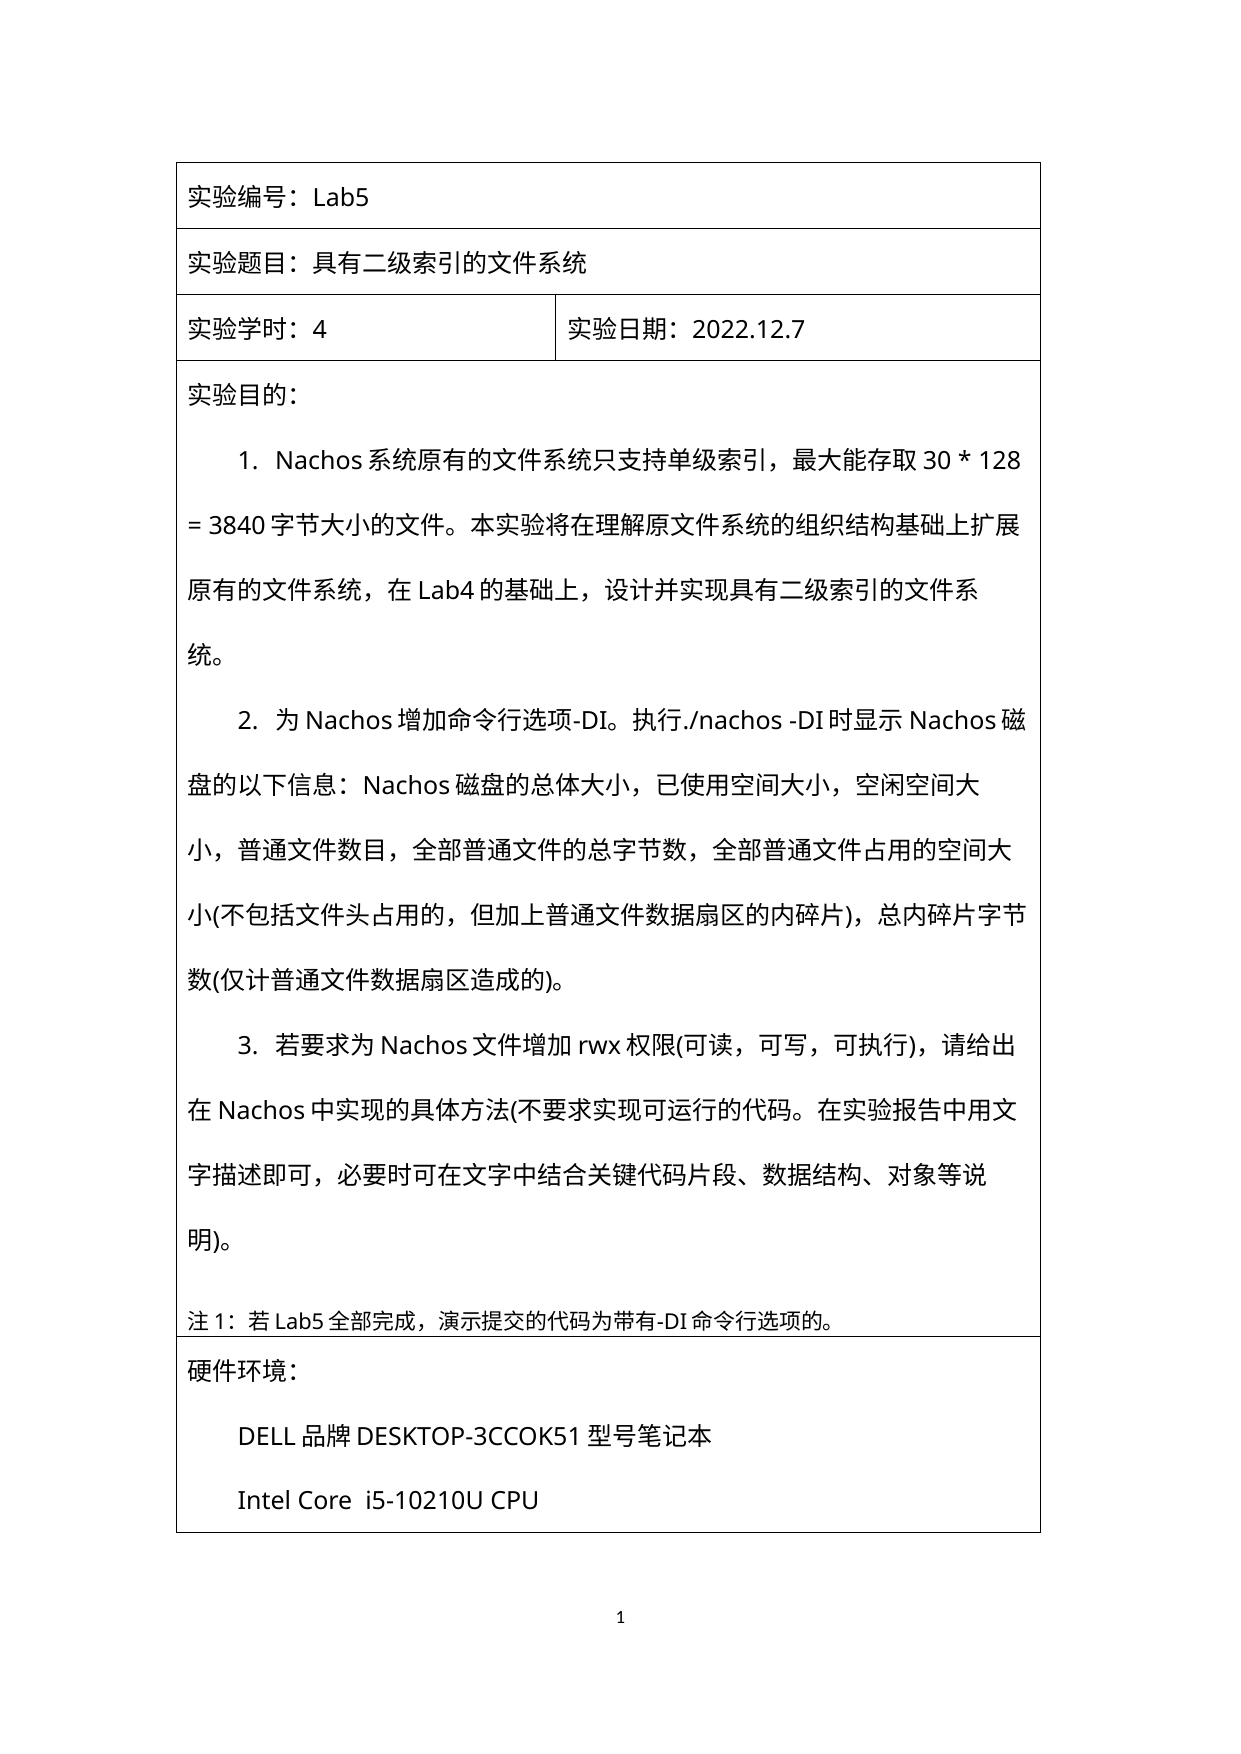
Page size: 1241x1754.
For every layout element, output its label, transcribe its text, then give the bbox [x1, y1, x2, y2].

table_cell 实验题目：具有二级索引的文件系统 [177, 229, 1040, 294]
table_cell 实验日期：2022.12.7 [556, 295, 1040, 360]
table_cell 实验目的： 1. Nachos系统原有的文件系统只支持单级索引，最大能存取30 * 128 = 3840字节大小的文件。本实验将在理解原文件系统的组织结构基础上扩展原有的文件系统，在Lab4的基础上，设计并实现具有二级索引的文件系统。 2. 为Nachos增加命令行选项-DI。执行./nachos -DI时显示Nachos磁盘的以下信息：Nachos磁盘的总体大小，已使用空间大小，空闲空间大小，普通文件数目，全部普通文件的总字节数，全部普通文件占用的空间大小(不包括文件头占用的，但加上普通文件数据扇区的内碎片)，总内碎片字节数(仅计普通文件数据扇区造成的)。 3. 若要求为Nachos文件增加rwx权限(可读，可写，可执行)，请给出在Nachos中实现的具体方法(不要求实现可运行的代码。在实验报告中用文字描述即可，必要时可在文字中结合关键代码片段、数据结构、对象等说明)。 注1：若Lab5全部完成，演示提交的代码为带有-DI命令行选项的。 [177, 361, 1040, 1336]
table_header 实验编号：Lab5 [177, 163, 1040, 228]
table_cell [177, 1337, 1040, 1532]
table_cell 实验学时：4 [177, 295, 555, 360]
